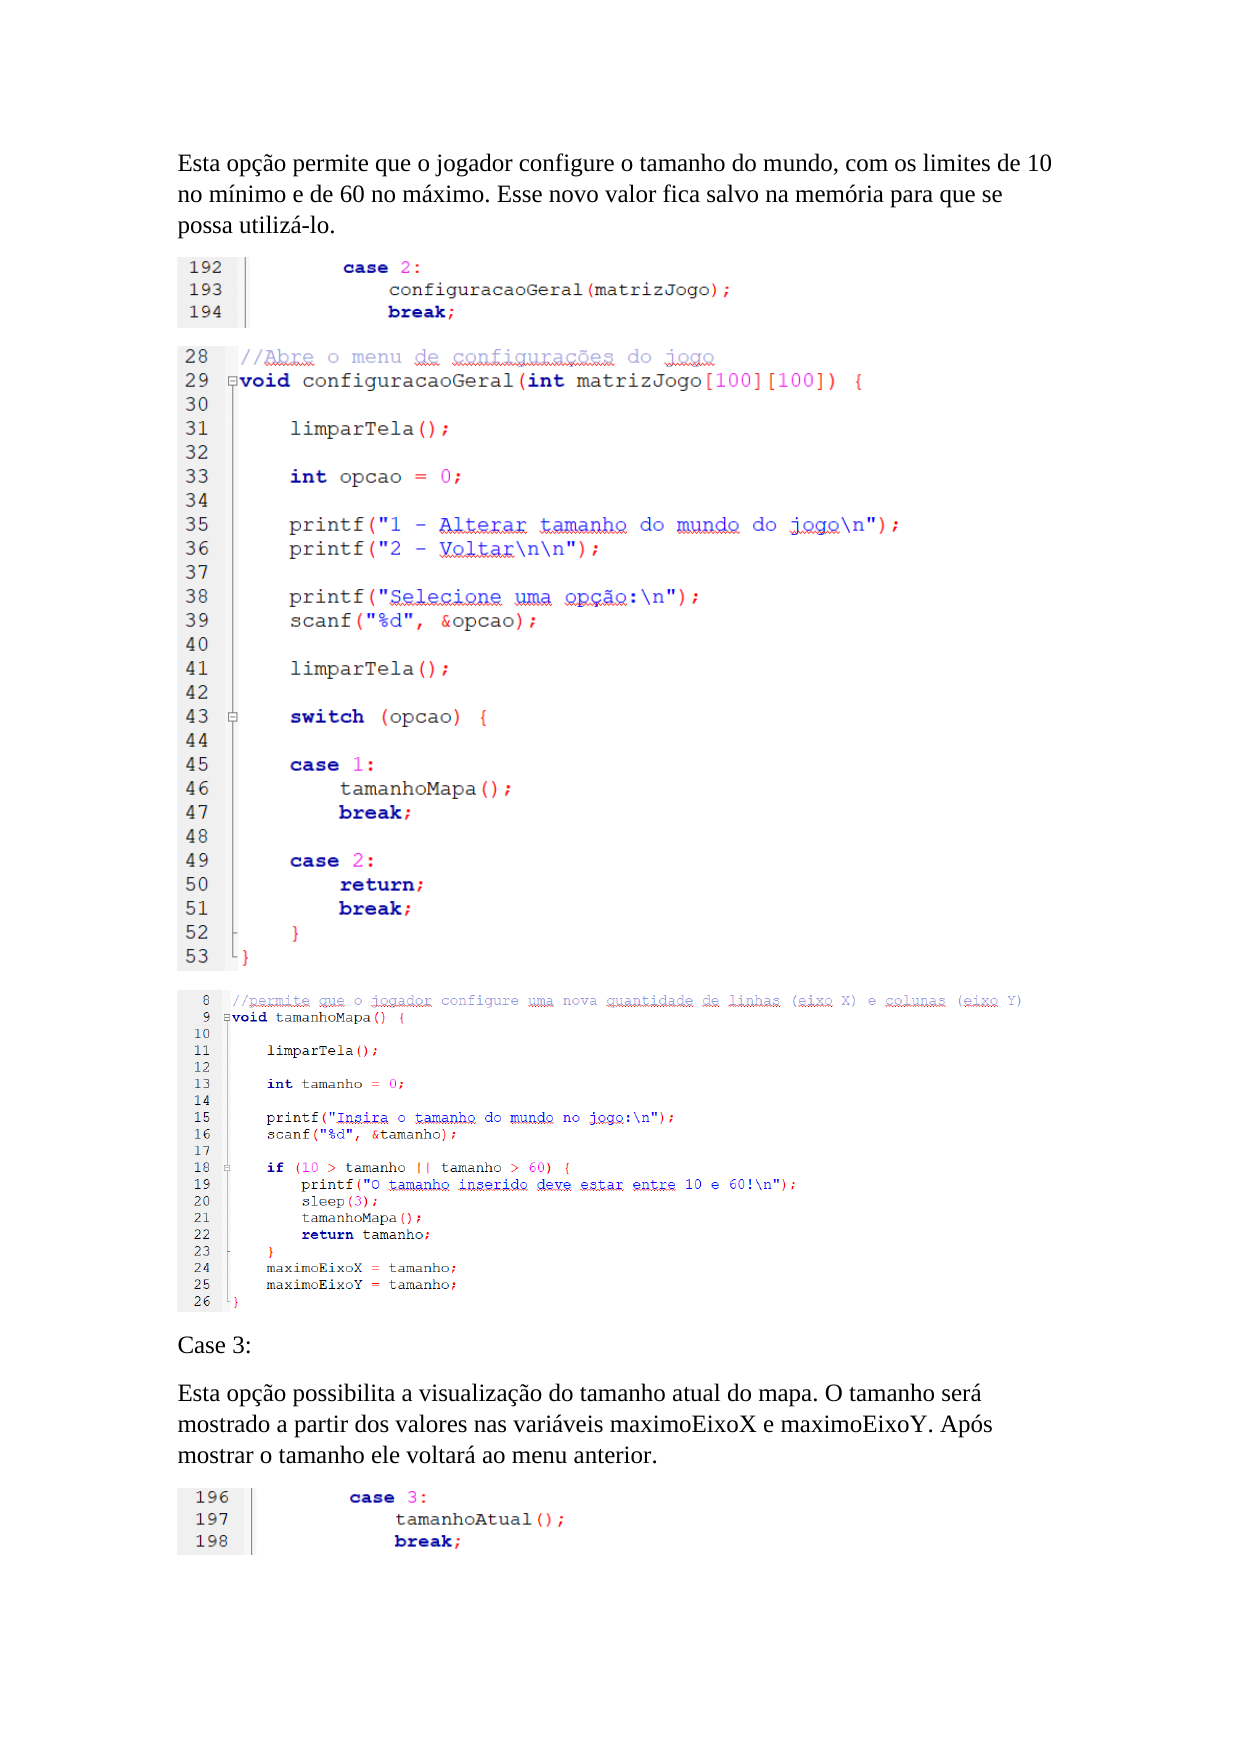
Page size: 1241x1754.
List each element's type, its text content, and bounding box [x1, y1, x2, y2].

picture [177, 346, 921, 971]
text Esta opção permite que o jogador configure o tamanho do mundo, com os limites de 10 no mínimo e de 60 no máximo. Esse novo valor fica salvo na memória para que se possa utilizá-lo. [177, 148, 1063, 238]
picture [177, 990, 1063, 1312]
text Case 3: [177, 1331, 1063, 1359]
picture [177, 1488, 753, 1555]
picture [177, 257, 787, 328]
text Esta opção possibilita a visualização do tamanho atual do mapa. O tamanho será mostrado a partir dos valores nas variáveis maximoEixoX e maximoEixoY. Após mostrar o tamanho ele voltará ao menu anterior. [177, 1378, 1063, 1469]
